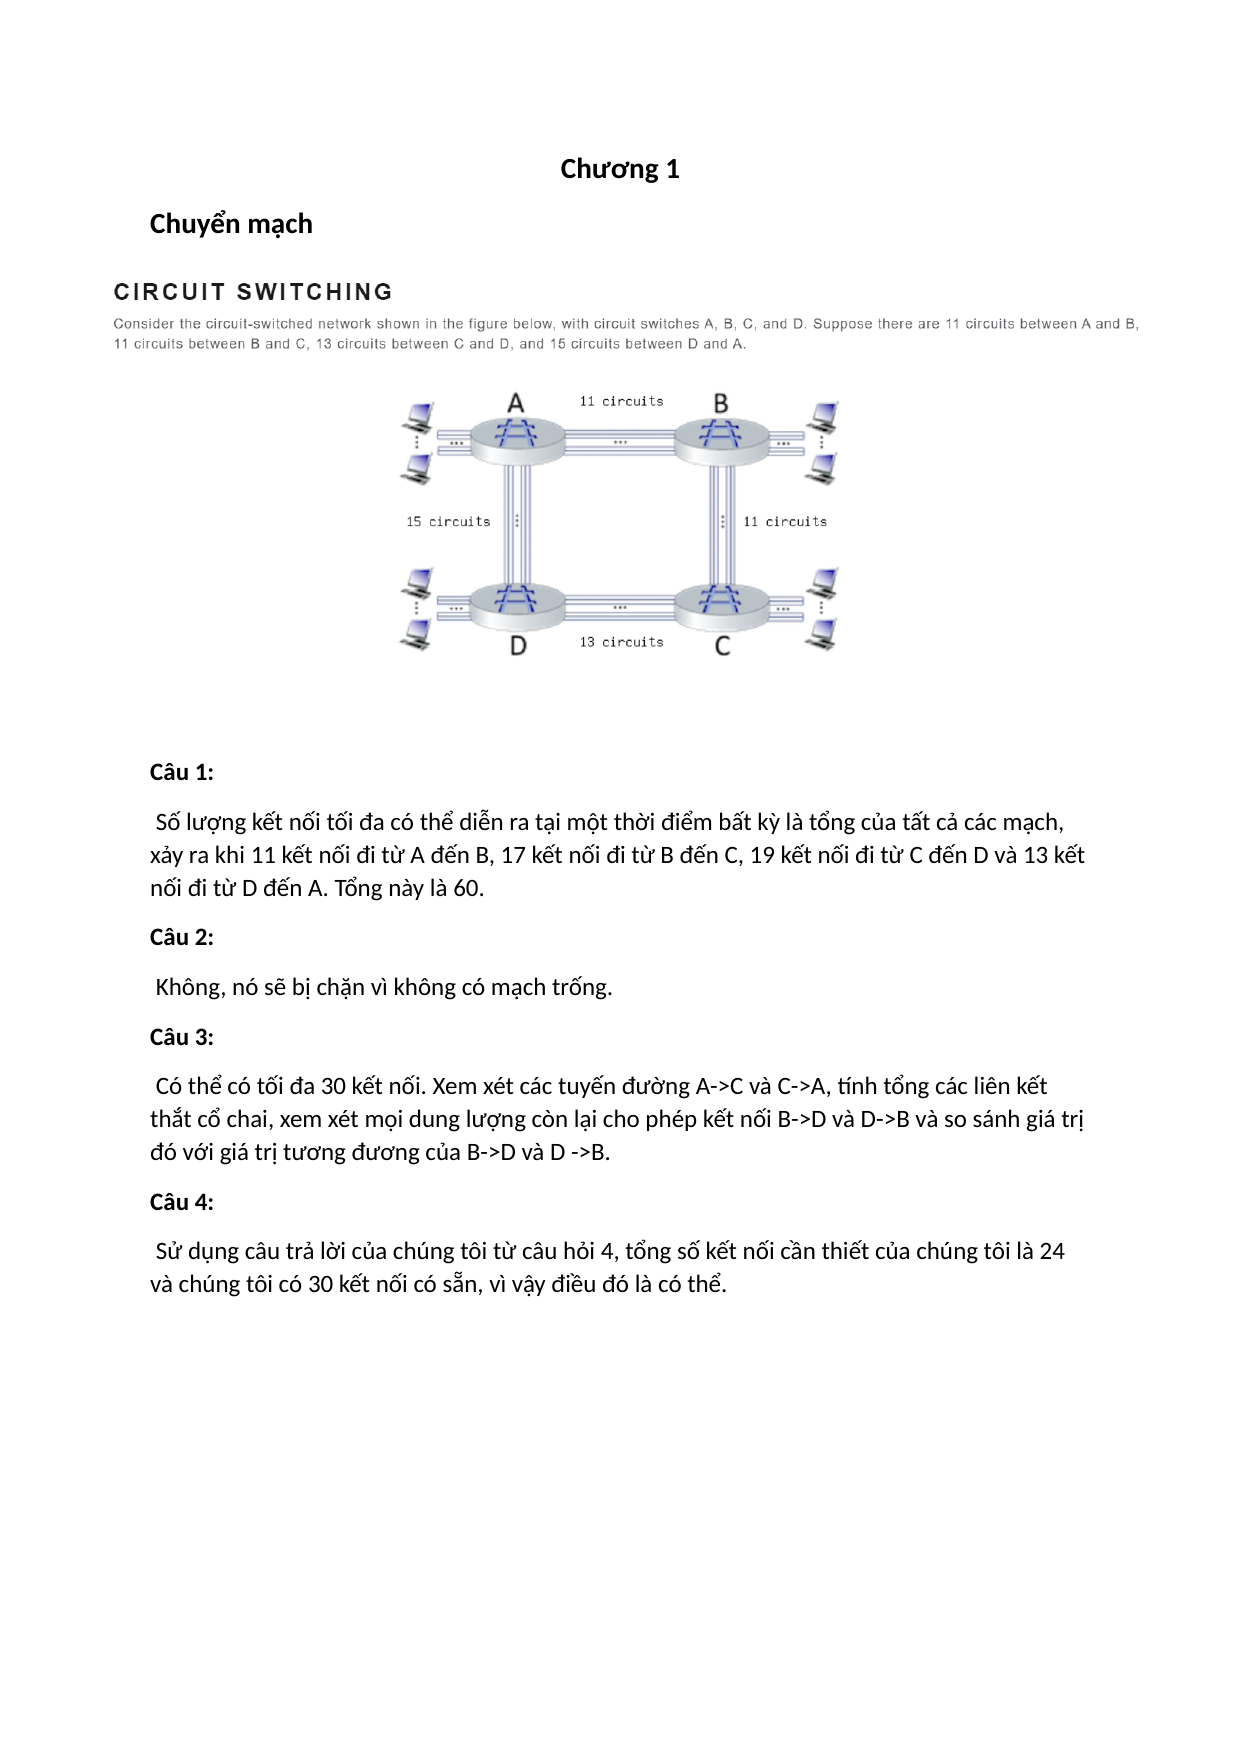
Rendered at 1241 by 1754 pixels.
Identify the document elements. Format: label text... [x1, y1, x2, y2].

text Câu 4: [150, 1186, 1090, 1216]
text Sử dụng câu trả lời của chúng tôi từ câu hỏi 4, tổng số kết nối cần thiết của chúng tôi là 24 và chúng tôi có 30 kết nối có sẵn, vì vậy điều đó là có thể. [150, 1235, 1090, 1299]
text Chương 1 [150, 150, 1090, 186]
text Không, nó sẽ bị chặn vì không có mạch trống. [150, 971, 1090, 1002]
text Số lượng kết nối tối đa có thể diễn ra tại một thời điểm bất kỳ là tổng của tất cả các mạch, xảy ra khi 11 kết nối đi từ A đến B, 17 kết nối đi từ B đến C, 19 kết nối đi từ C đến D và 13 kết nối đi từ D đến A. Tổng này là 60. [150, 806, 1090, 902]
text Câu 2: [150, 921, 1090, 952]
picture [93, 268, 1147, 679]
text Chuyển mạch [150, 205, 1090, 241]
text Có thể có tối đa 30 kết nối. Xem xét các tuyến đường A->C và C->A, tính tổng các liên kết thắt cổ chai, xem xét mọi dung lượng còn lại cho phép kết nối B->D và D->B và so sánh giá trị đó với giá trị tương đương của B->D và D ->B. [150, 1070, 1090, 1167]
text Câu 1: [150, 756, 1090, 787]
text Câu 3: [150, 1021, 1090, 1051]
